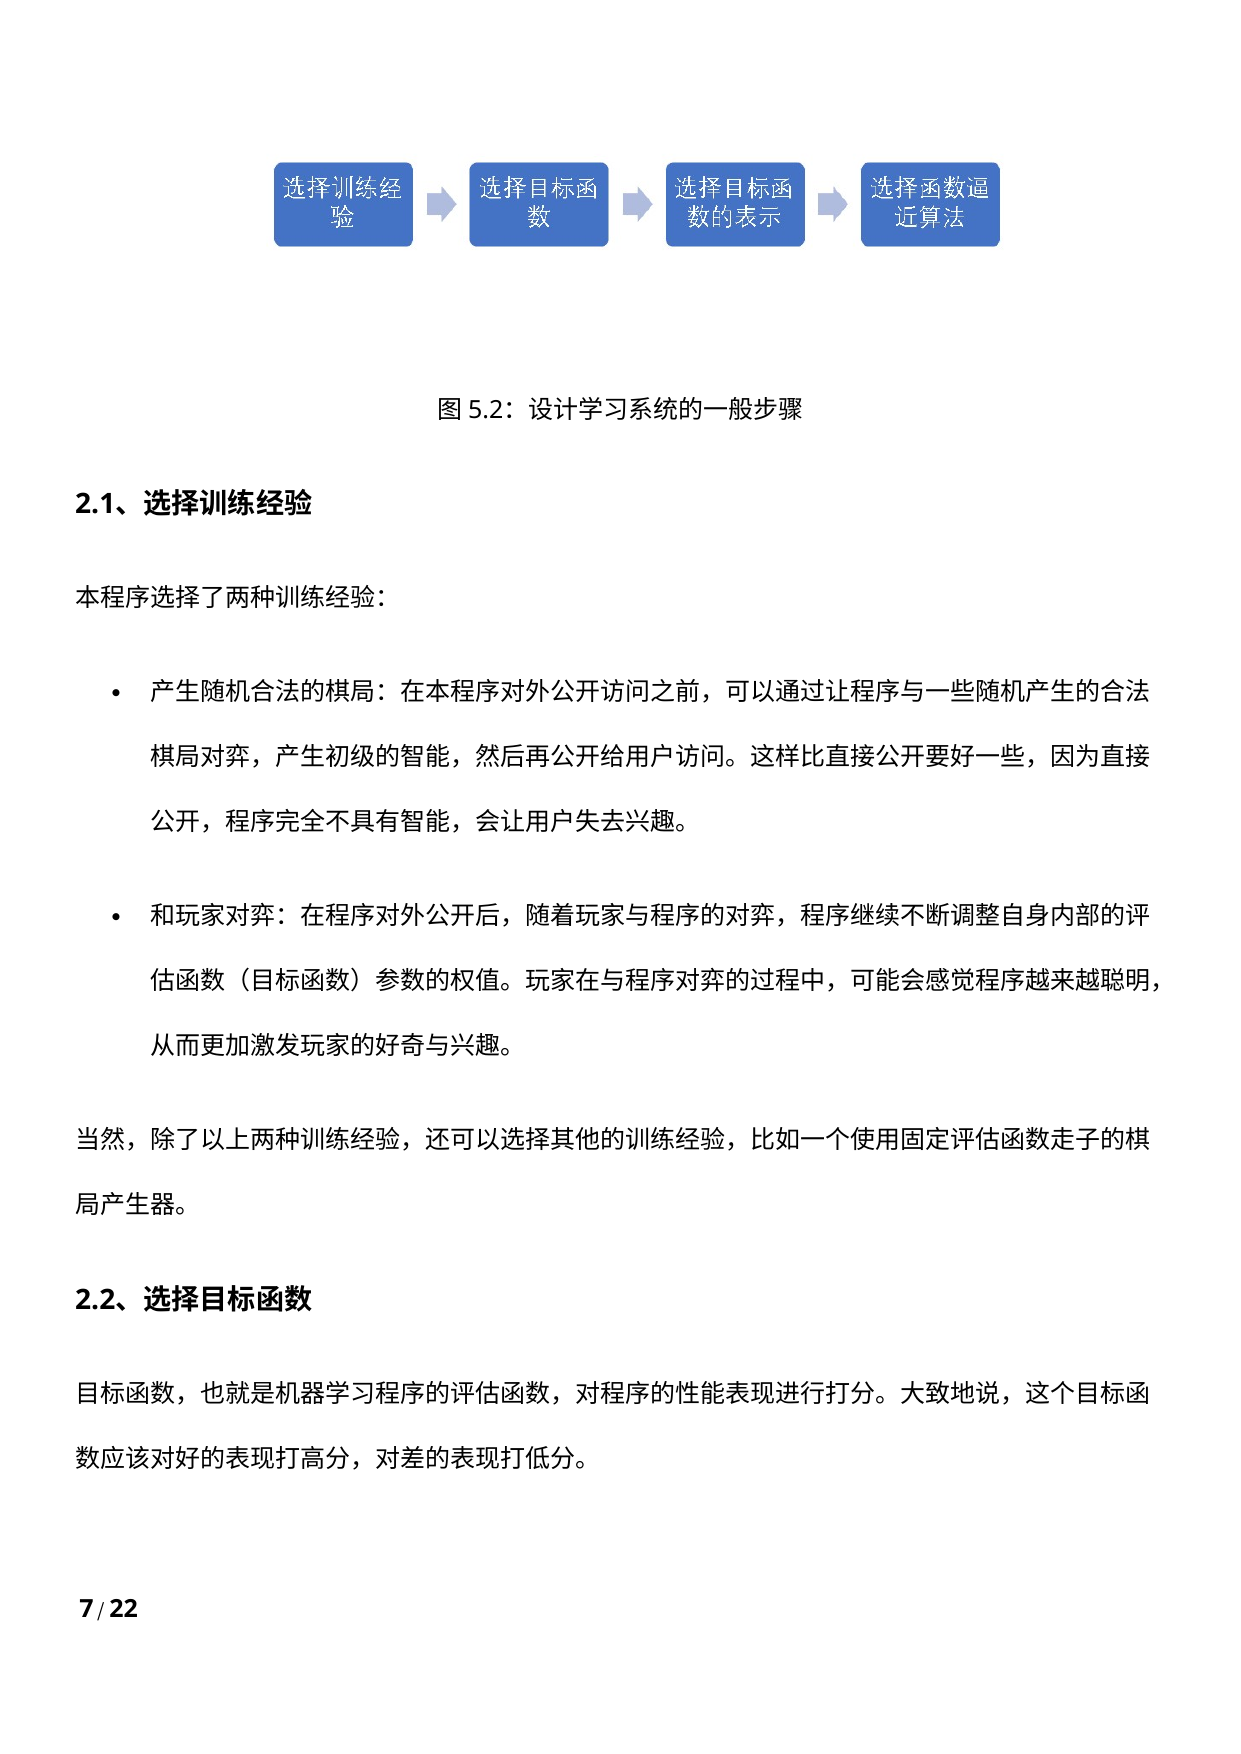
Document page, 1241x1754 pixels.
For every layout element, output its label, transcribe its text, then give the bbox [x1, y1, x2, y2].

picture [75, 85, 1166, 337]
text 2.2、选择目标函数 [75, 1265, 1165, 1330]
list 和玩家对弈：在程序对外公开后，随着玩家与程序的对弈，程序继续不断调整自身内部的评估函数（目标函数）参数的权值。玩家在与程序对弈的过程中，可能会感觉程序越来越聪明，从而更加激发玩家的好奇与兴趣。 [112, 881, 1165, 1076]
text 2.1、选择训练经验 [75, 469, 1165, 534]
text 目标函数，也就是机器学习程序的评估函数，对程序的性能表现进行打分。大致地说，这个目标函数应该对好的表现打高分，对差的表现打低分。 [75, 1359, 1165, 1489]
text 本程序选择了两种训练经验： [75, 563, 1165, 628]
list 产生随机合法的棋局：在本程序对外公开访问之前，可以通过让程序与一些随机产生的合法棋局对弈，产生初级的智能，然后再公开给用户访问。这样比直接公开要好一些，因为直接公开，程序完全不具有智能，会让用户失去兴趣。 [112, 657, 1165, 852]
text 图 5.2：设计学习系统的一般步骤 [75, 375, 1165, 440]
text 当然，除了以上两种训练经验，还可以选择其他的训练经验，比如一个使用固定评估函数走子的棋局产生器。 [75, 1106, 1165, 1236]
